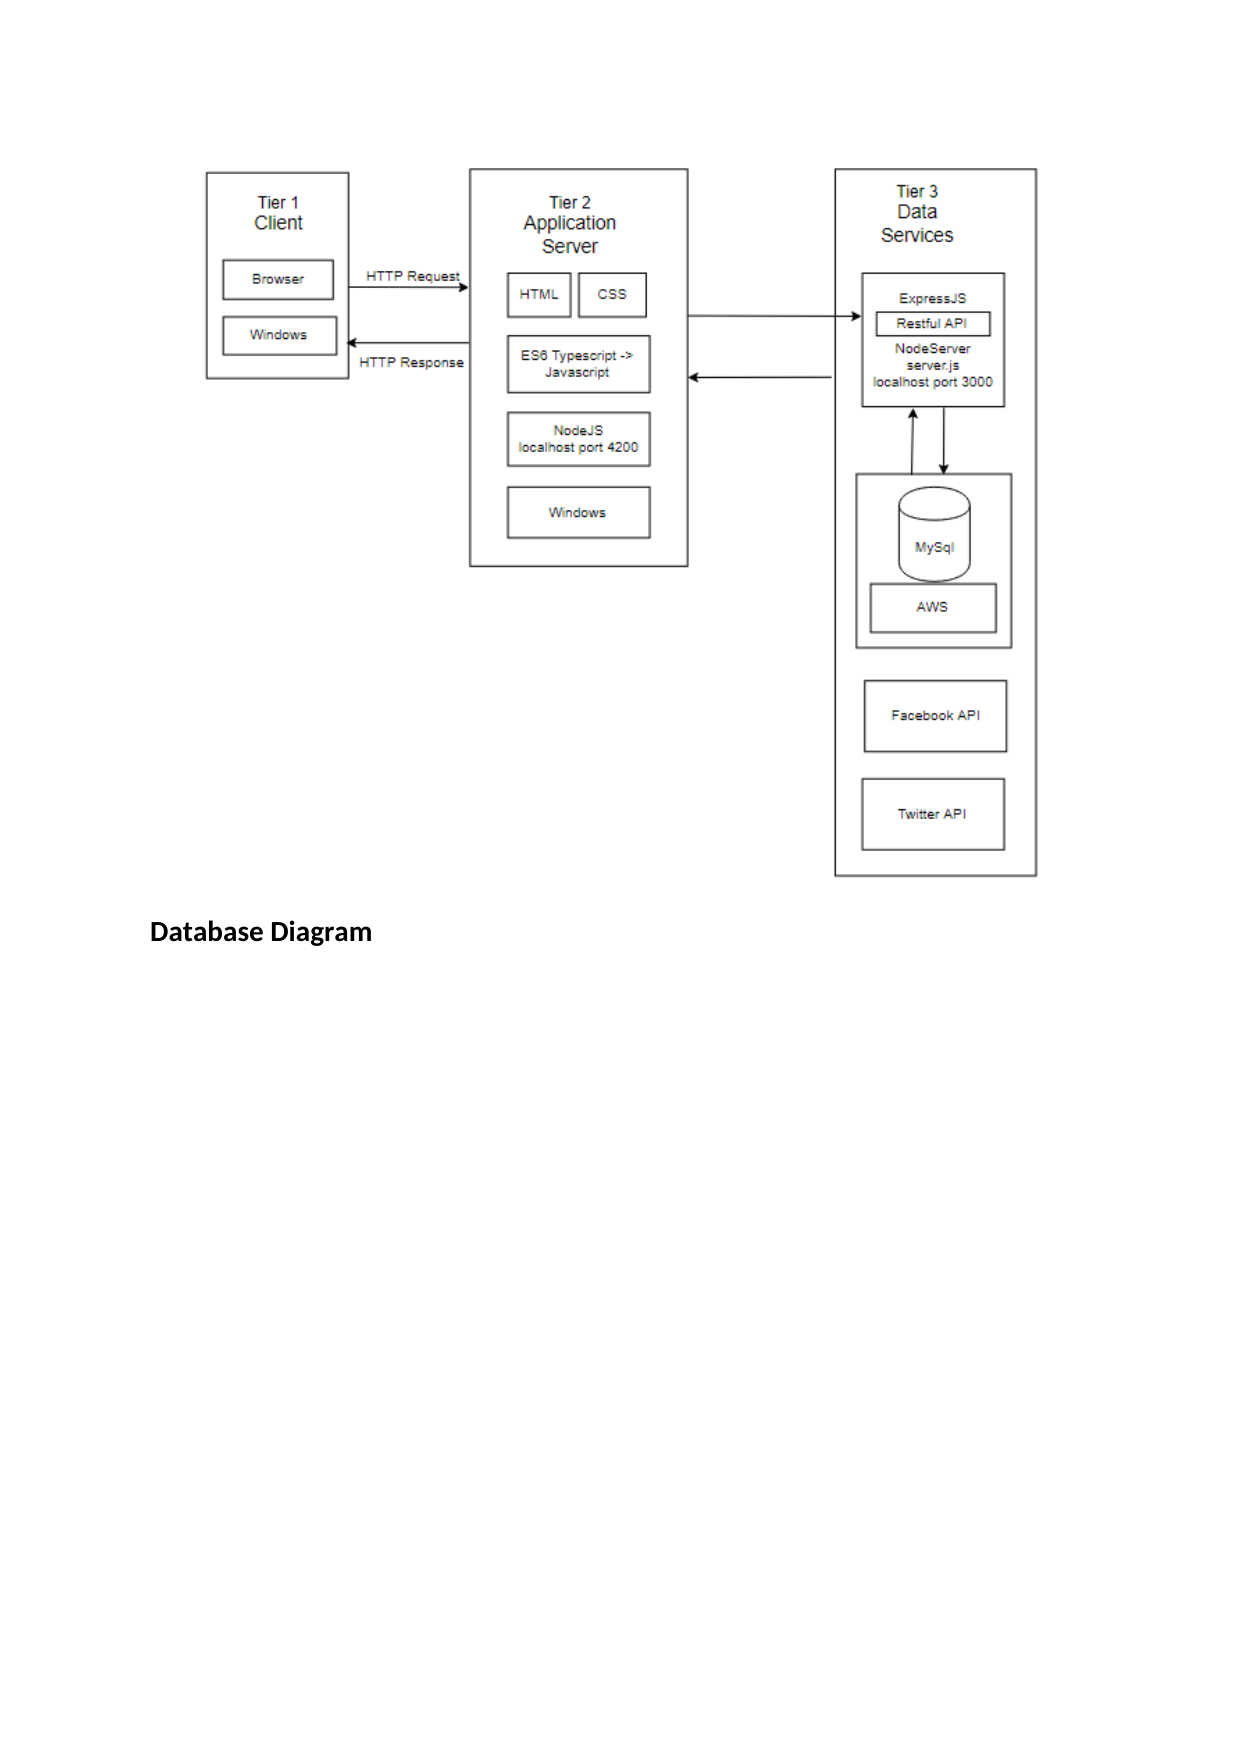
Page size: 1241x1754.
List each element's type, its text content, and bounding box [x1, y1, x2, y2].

picture [187, 150, 1053, 894]
text Database Diagram [150, 913, 1090, 948]
